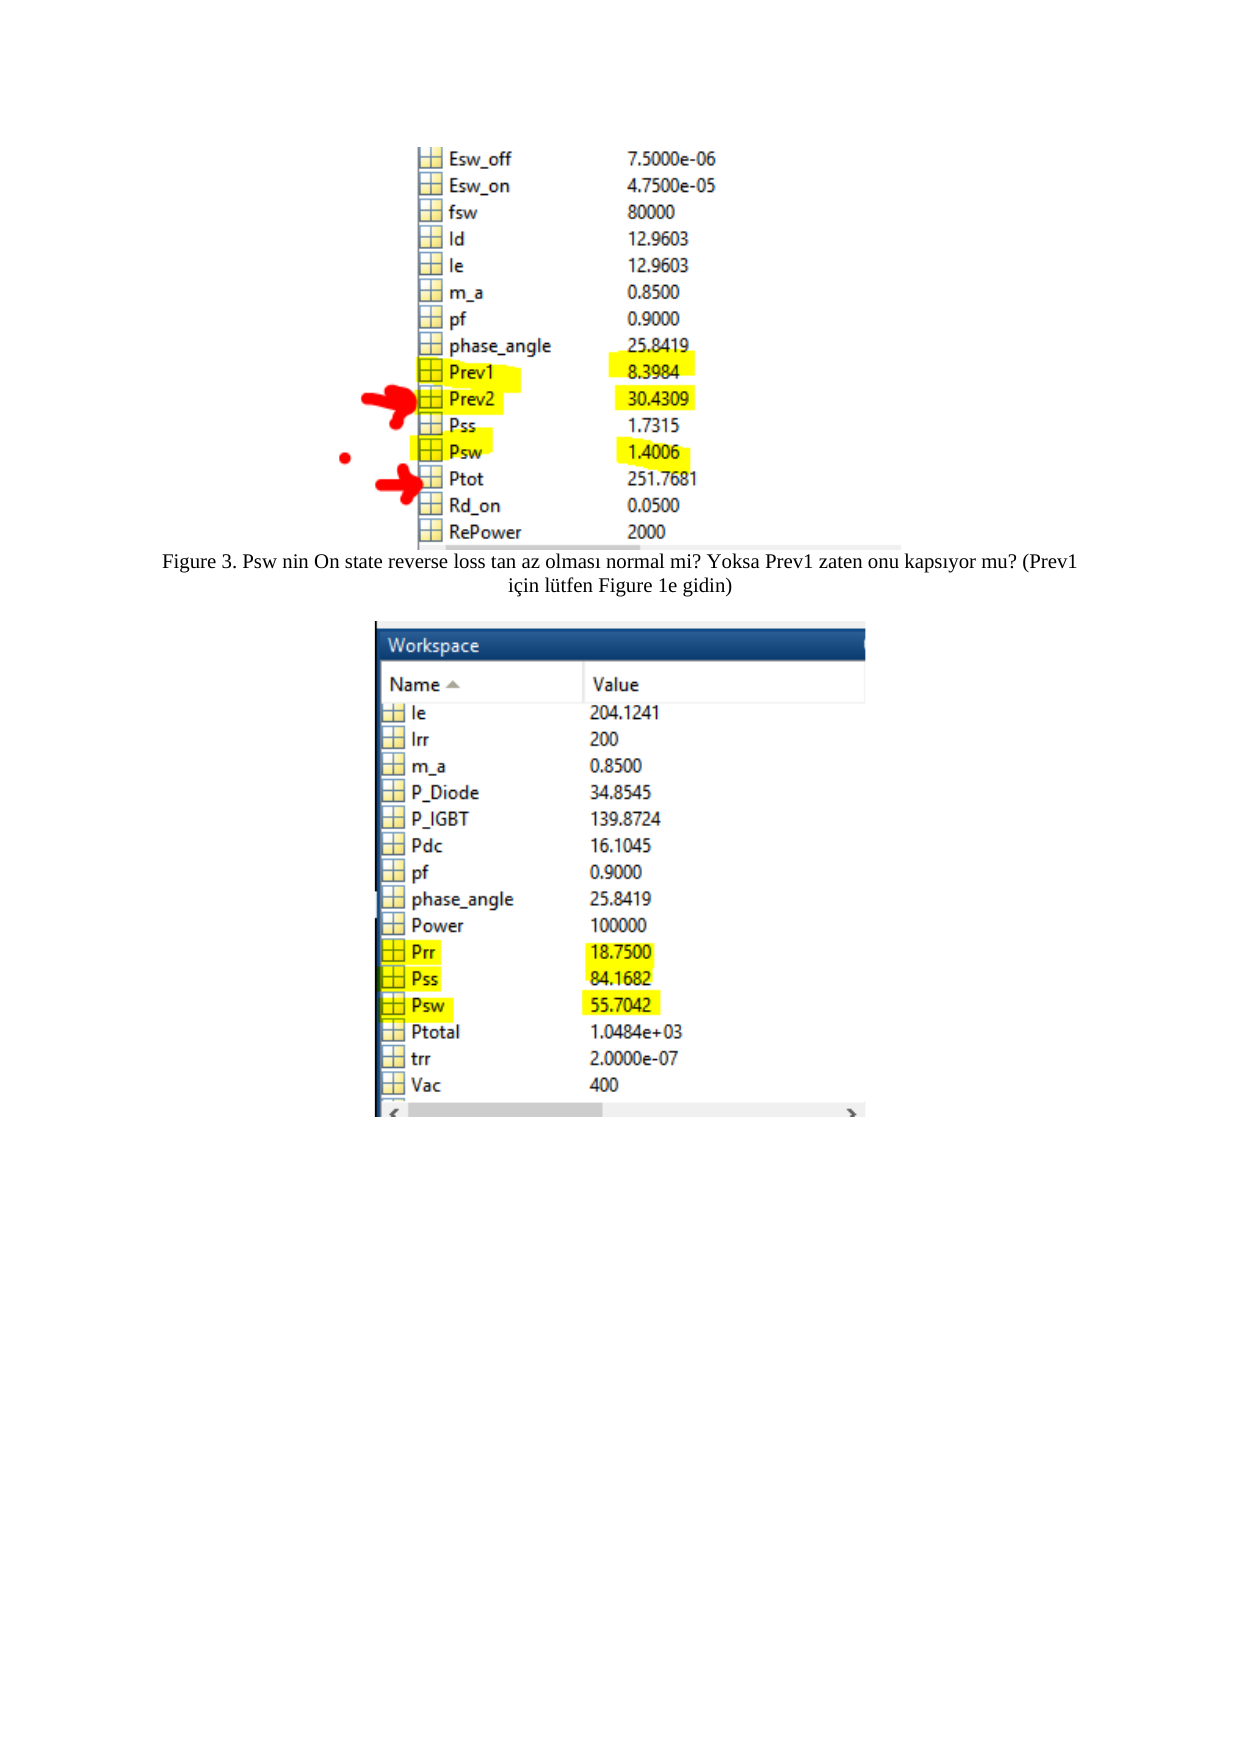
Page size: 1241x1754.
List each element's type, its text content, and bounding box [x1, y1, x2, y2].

picture [338, 147, 902, 550]
picture [374, 621, 866, 1117]
text Figure 3. Psw nin On state reverse loss tan az olması normal mi? Yoksa Prev1 zaten onu kapsıyor mu? (Prev1 için lütfen Figure 1e gidin) [148, 549, 1093, 597]
